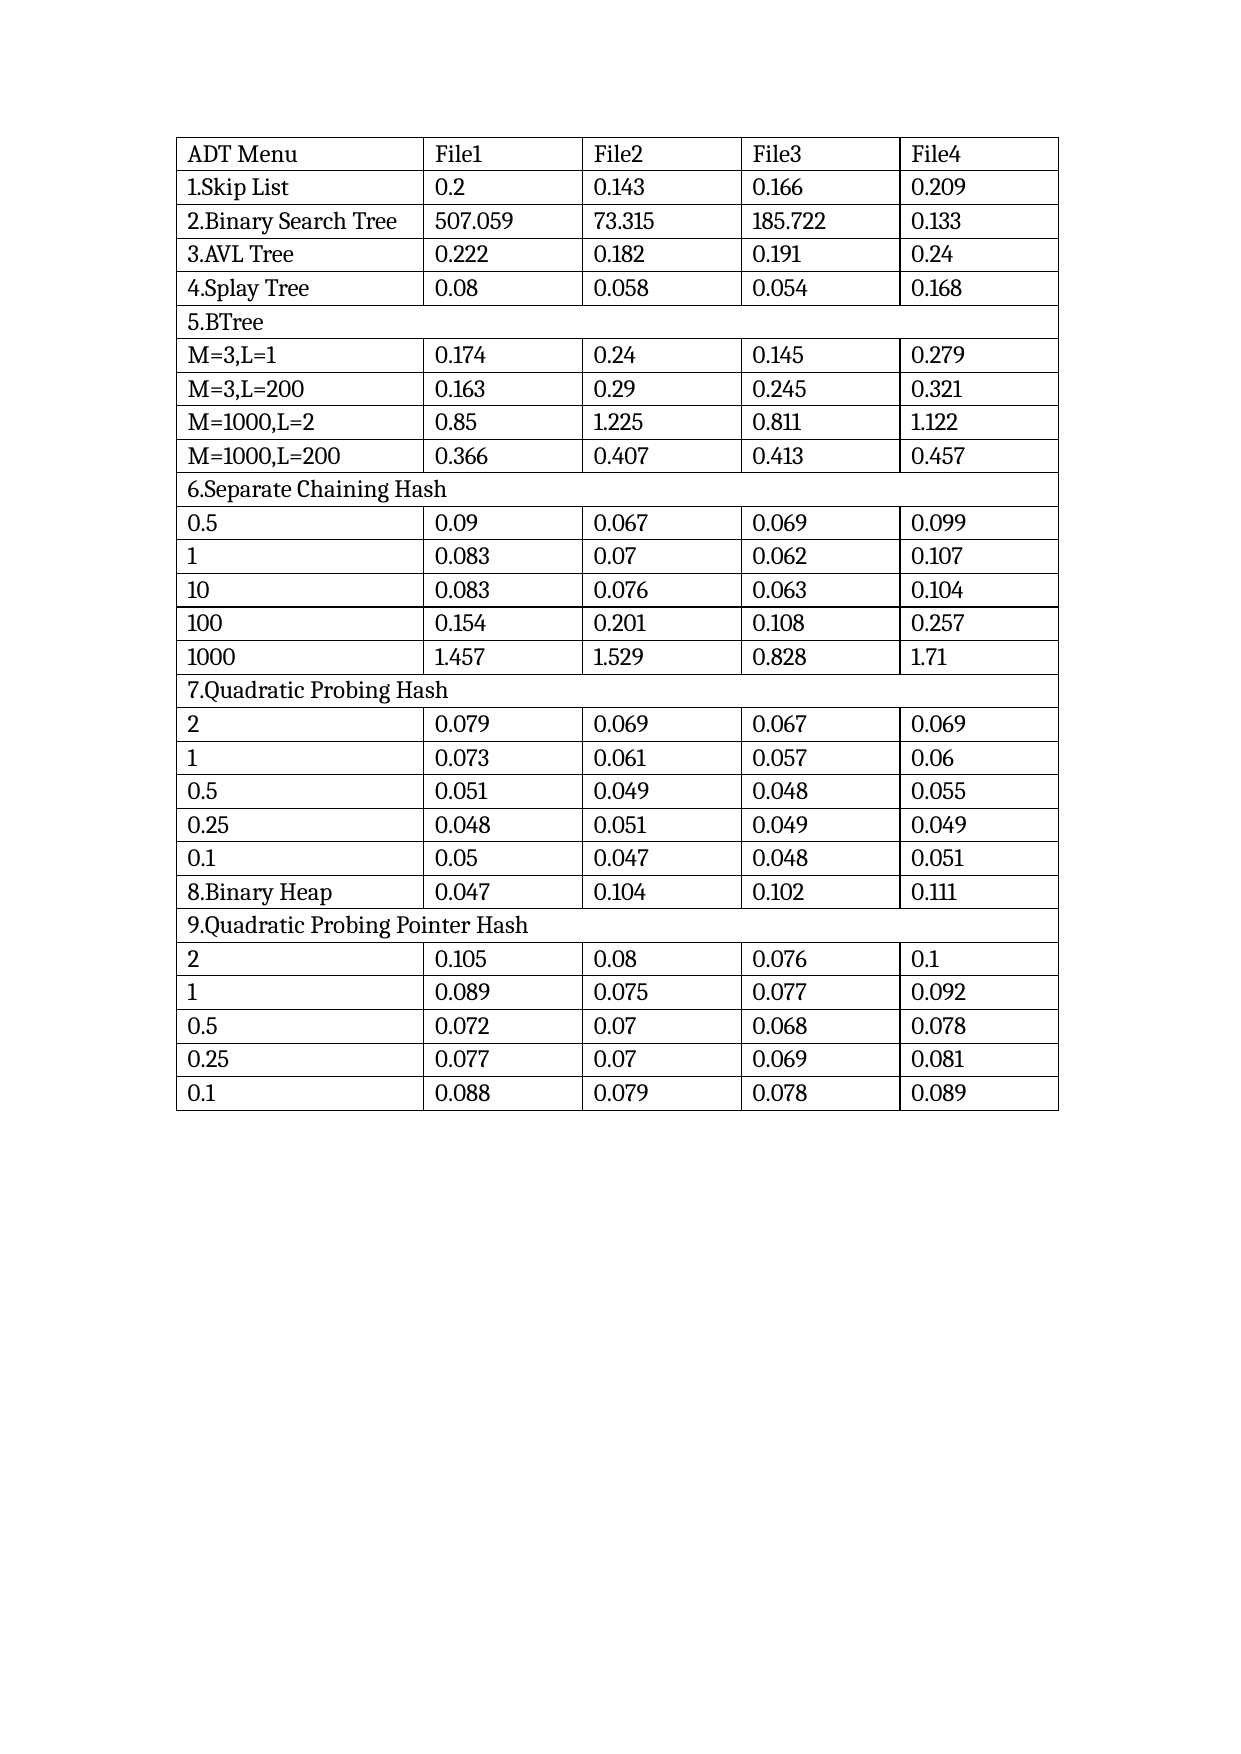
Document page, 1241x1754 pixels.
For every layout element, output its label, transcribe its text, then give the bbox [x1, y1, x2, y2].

table_cell 0.09 [424, 507, 582, 539]
table_cell 0.145 [742, 339, 899, 372]
table_header File3 [742, 138, 899, 170]
table_cell 0.174 [424, 339, 582, 372]
table_cell 0.073 [424, 742, 582, 774]
table_cell 0.06 [901, 742, 1058, 774]
table_cell 0.457 [901, 440, 1058, 472]
table_cell 100 [177, 608, 423, 640]
table_cell 0.5 [177, 1010, 423, 1042]
table_cell 0.24 [901, 239, 1058, 271]
table_cell 5.BTree [177, 306, 1058, 338]
table_cell 0.102 [742, 876, 899, 908]
table_cell M=3,L=200 [177, 373, 423, 405]
table_cell 0.133 [901, 205, 1058, 237]
table_cell 0.407 [583, 440, 741, 472]
table_cell 0.079 [583, 1077, 741, 1109]
table_cell 0.089 [424, 976, 582, 1009]
table_cell 0.092 [901, 976, 1058, 1009]
table_cell 1.457 [424, 641, 582, 673]
table_cell 0.222 [424, 239, 582, 271]
table_cell 0.08 [583, 943, 741, 975]
table_cell 0.279 [901, 339, 1058, 372]
table_header File2 [583, 138, 741, 170]
table_cell 0.111 [901, 876, 1058, 908]
table_cell 0.048 [424, 809, 582, 841]
table_cell 0.108 [742, 608, 899, 640]
table_cell 0.067 [742, 708, 899, 741]
table_header ADT Menu [177, 138, 423, 170]
table_cell 0.168 [901, 272, 1058, 304]
table_cell 2 [177, 708, 423, 741]
table_cell M=1000,L=2 [177, 406, 423, 439]
table_cell 0.076 [583, 574, 741, 606]
table_cell 9.Quadratic Probing Pointer Hash [177, 909, 1058, 942]
table_cell 1 [177, 976, 423, 1009]
table_cell 0.257 [901, 608, 1058, 640]
table_cell 0.07 [583, 1010, 741, 1042]
table_cell M=3,L=1 [177, 339, 423, 372]
table_cell 0.25 [177, 1044, 423, 1076]
table_cell 0.366 [424, 440, 582, 472]
table_cell 1 [177, 742, 423, 774]
table_cell 0.048 [742, 775, 899, 808]
table_cell 0.107 [901, 540, 1058, 573]
table_cell 0.069 [742, 507, 899, 539]
table_cell 0.069 [583, 708, 741, 741]
table_cell 1.529 [583, 641, 741, 673]
table_cell 0.24 [583, 339, 741, 372]
table_cell 0.1 [177, 842, 423, 875]
table_cell 0.143 [583, 171, 741, 204]
table_cell 2.Binary Search Tree [177, 205, 423, 237]
table_cell 0.166 [742, 171, 899, 204]
table_cell 0.29 [583, 373, 741, 405]
table_cell 0.079 [424, 708, 582, 741]
table_cell 0.061 [583, 742, 741, 774]
table_cell 0.413 [742, 440, 899, 472]
table_cell 0.049 [583, 775, 741, 808]
table_cell 0.047 [583, 842, 741, 875]
table_cell 0.051 [424, 775, 582, 808]
table_cell 0.057 [742, 742, 899, 774]
table_cell 4.Splay Tree [177, 272, 423, 304]
table_cell 0.1 [177, 1077, 423, 1109]
table_cell 0.048 [742, 842, 899, 875]
table_cell 0.85 [424, 406, 582, 439]
table_cell 0.08 [424, 272, 582, 304]
table_cell 0.07 [583, 1044, 741, 1076]
table_cell 0.154 [424, 608, 582, 640]
table_cell 0.051 [583, 809, 741, 841]
table_cell 0.209 [901, 171, 1058, 204]
table_cell 1.122 [901, 406, 1058, 439]
table_cell 0.049 [901, 809, 1058, 841]
table_cell 507.059 [424, 205, 582, 237]
table_cell 185.722 [742, 205, 899, 237]
table_cell 0.1 [901, 943, 1058, 975]
table_cell 0.321 [901, 373, 1058, 405]
table_cell 0.063 [742, 574, 899, 606]
table_cell 7.Quadratic Probing Hash [177, 675, 1058, 707]
table_cell 0.088 [424, 1077, 582, 1109]
table_header File1 [424, 138, 582, 170]
table_cell 0.067 [583, 507, 741, 539]
table_cell 0.078 [901, 1010, 1058, 1042]
table_cell 0.191 [742, 239, 899, 271]
table_cell 0.05 [424, 842, 582, 875]
table_cell 1.Skip List [177, 171, 423, 204]
table_cell 0.049 [742, 809, 899, 841]
table_cell 8.Binary Heap [177, 876, 423, 908]
table_cell 0.811 [742, 406, 899, 439]
table_cell 0.083 [424, 540, 582, 573]
table_cell 1.225 [583, 406, 741, 439]
table_cell 0.083 [424, 574, 582, 606]
table_cell 0.245 [742, 373, 899, 405]
table_cell 1000 [177, 641, 423, 673]
table_cell 0.828 [742, 641, 899, 673]
table_cell 0.069 [901, 708, 1058, 741]
table_cell 0.07 [583, 540, 741, 573]
table_cell 0.182 [583, 239, 741, 271]
table_cell 0.104 [583, 876, 741, 908]
table_cell 0.062 [742, 540, 899, 573]
table_cell 10 [177, 574, 423, 606]
table_cell 0.058 [583, 272, 741, 304]
table_cell 0.075 [583, 976, 741, 1009]
table_cell 6.Separate Chaining Hash [177, 473, 1058, 506]
table_cell 0.077 [424, 1044, 582, 1076]
table_cell 0.104 [901, 574, 1058, 606]
table_cell 0.089 [901, 1077, 1058, 1109]
table_cell 0.076 [742, 943, 899, 975]
table_cell 0.047 [424, 876, 582, 908]
table_cell 0.105 [424, 943, 582, 975]
table_cell 0.25 [177, 809, 423, 841]
table_cell 0.201 [583, 608, 741, 640]
table_cell 1 [177, 540, 423, 573]
table_cell 0.054 [742, 272, 899, 304]
table_cell 0.069 [742, 1044, 899, 1076]
table_cell 1.71 [901, 641, 1058, 673]
table_cell 0.078 [742, 1077, 899, 1109]
table_cell 0.051 [901, 842, 1058, 875]
table_cell M=1000,L=200 [177, 440, 423, 472]
table_cell 0.163 [424, 373, 582, 405]
table_cell 0.2 [424, 171, 582, 204]
table_cell 0.072 [424, 1010, 582, 1042]
table_cell 3.AVL Tree [177, 239, 423, 271]
table_cell 0.055 [901, 775, 1058, 808]
table_header File4 [901, 138, 1058, 170]
table_cell 0.5 [177, 775, 423, 808]
table_cell 73.315 [583, 205, 741, 237]
table_cell 0.077 [742, 976, 899, 1009]
table_cell 0.099 [901, 507, 1058, 539]
table_cell 0.068 [742, 1010, 899, 1042]
table_cell 0.081 [901, 1044, 1058, 1076]
table_cell 0.5 [177, 507, 423, 539]
table_cell 2 [177, 943, 423, 975]
